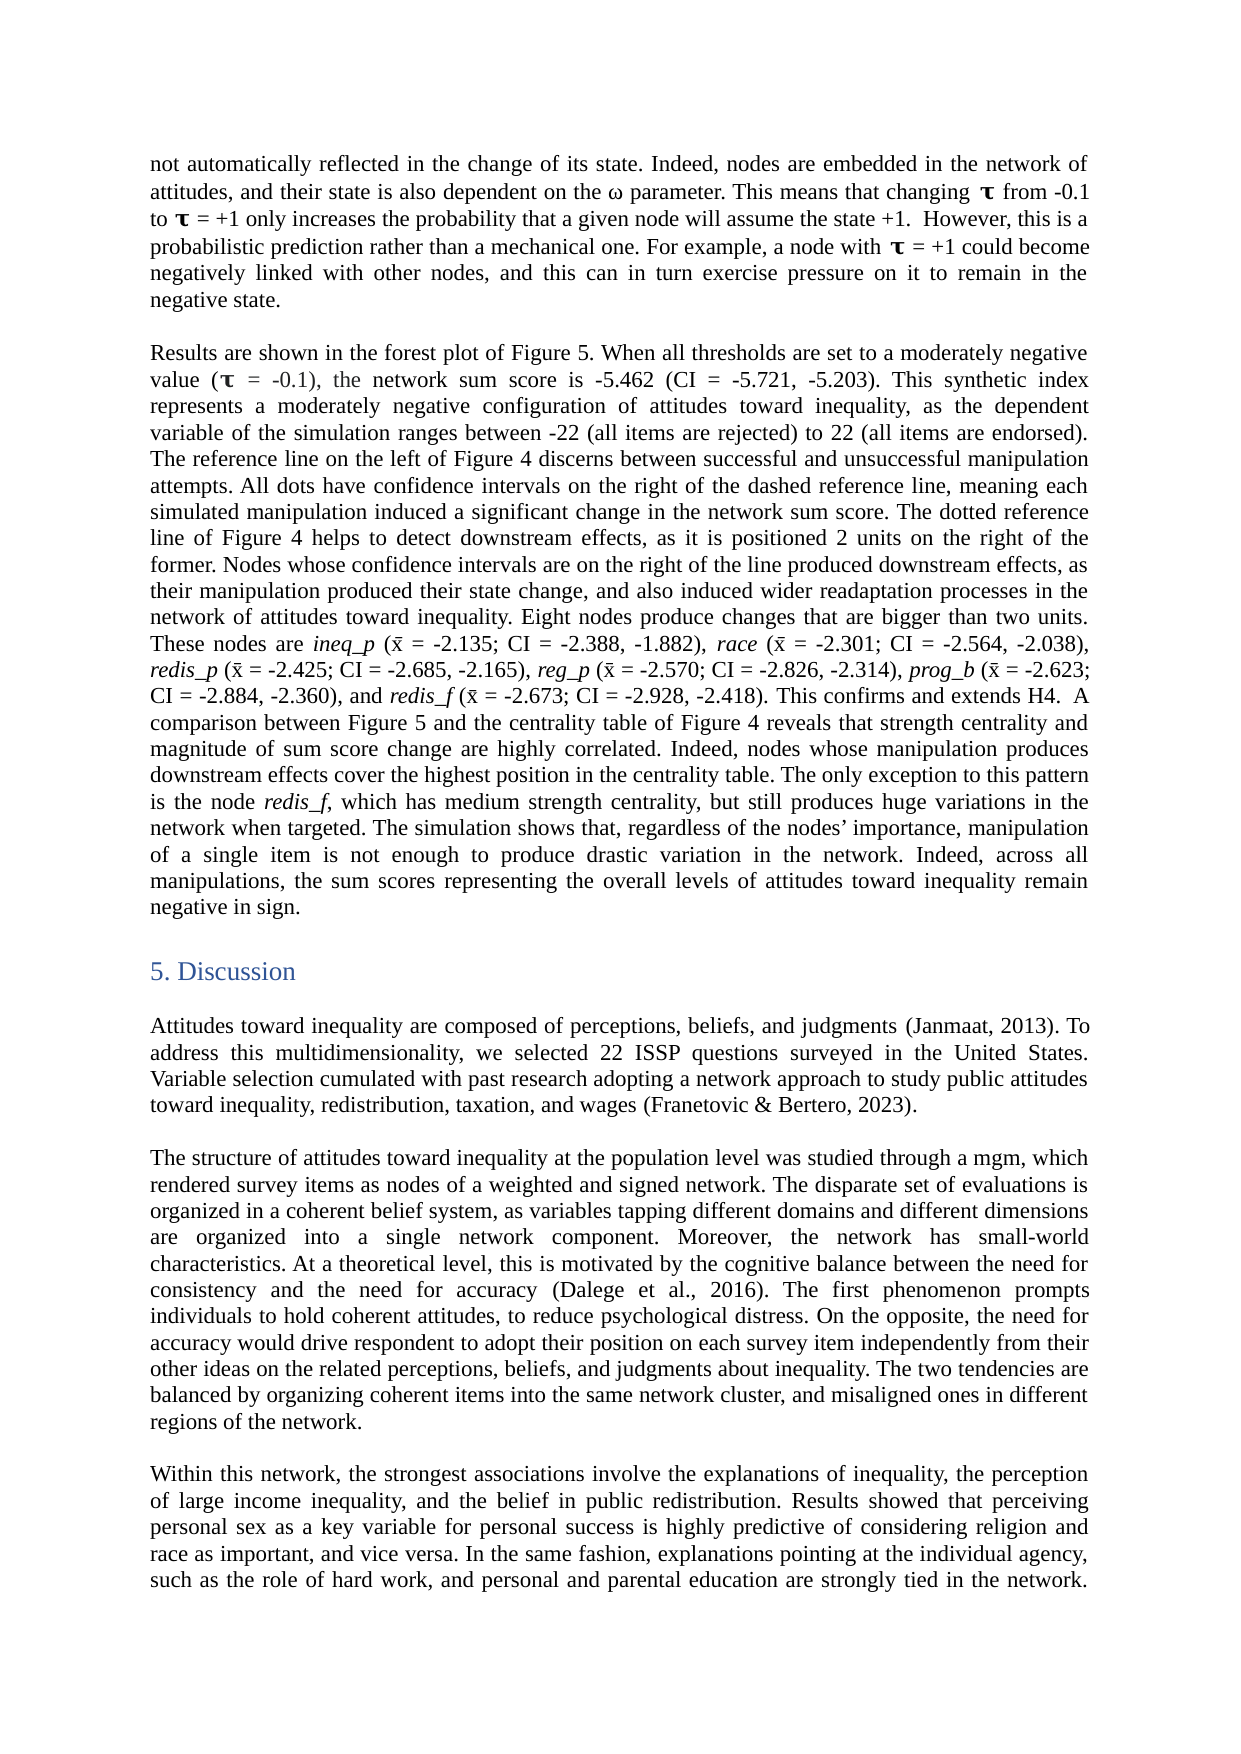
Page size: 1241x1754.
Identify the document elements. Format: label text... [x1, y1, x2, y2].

text The structure of attitudes toward inequality at the population level was studied through a mgm, which rendered survey items as nodes of a weighted and signed network. The disparate set of evaluations is organized in a coherent belief system, as variables tapping different domains and different dimensions are organized into a single network component. Moreover, the network has small-world characteristics. At a theoretical level, this is motivated by the cognitive balance between the need for consistency and the need for accuracy (Dalege et al., 2016). The first phenomenon prompts individuals to hold coherent attitudes, to reduce psychological distress. On the opposite, the need for accuracy would drive respondent to adopt their position on each survey item independently from their other ideas on the related perceptions, beliefs, and judgments about inequality. The two tendencies are balanced by organizing coherent items into the same network cluster, and misaligned ones in different regions of the network. [150, 1144, 1090, 1434]
text Results are shown in the forest plot of Figure 5. When all thresholds are set to a moderately negative value (𝛕 = -0.1), the network sum score is -5.462 (CI = -5.721, -5.203). This synthetic index represents a moderately negative configuration of attitudes toward inequality, as the dependent variable of the simulation ranges between -22 (all items are rejected) to 22 (all items are endorsed). The reference line on the left of Figure 4 discerns between successful and unsuccessful manipulation attempts. All dots have confidence intervals on the right of the dashed reference line, meaning each simulated manipulation induced a significant change in the network sum score. The dotted reference line of Figure 4 helps to detect downstream effects, as it is positioned 2 units on the right of the former. Nodes whose confidence intervals are on the right of the line produced downstream effects, as their manipulation produced their state change, and also induced wider readaptation processes in the network of attitudes toward inequality. Eight nodes produce changes that are bigger than two units. These nodes are ineq_p (x̄ = -2.135; CI = -2.388, -1.882), race (x̄ = -2.301; CI = -2.564, -2.038), redis_p (x̄ = -2.425; CI = -2.685, -2.165), reg_p (x̄ = -2.570; CI = -2.826, -2.314), prog_b (x̄ = -2.623; CI = -2.884, -2.360), and redis_f (x̄ = -2.673; CI = -2.928, -2.418). This confirms and extends H4. A comparison between Figure 5 and the centrality table of Figure 4 reveals that strength centrality and magnitude of sum score change are highly correlated. Indeed, nodes whose manipulation produces downstream effects cover the highest position in the centrality table. The only exception to this pattern is the node redis_f, which has medium strength centrality, but still produces huge variations in the network when targeted. The simulation shows that, regardless of the nodes’ importance, manipulation of a single item is not enough to produce drastic variation in the network. Indeed, across all manipulations, the sum scores representing the overall levels of attitudes toward inequality remain negative in sign. [150, 338, 1090, 920]
subtitle 5. Discussion [150, 955, 1090, 986]
text Attitudes toward inequality are composed of perceptions, beliefs, and judgments (Janmaat, 2013). To address this multidimensionality, we selected 22 ISSP questions surveyed in the United States. Variable selection cumulated with past research adopting a network approach to study public attitudes toward inequality, redistribution, taxation, and wages (Franetovic & Bertero, 2023). [150, 1012, 1090, 1118]
